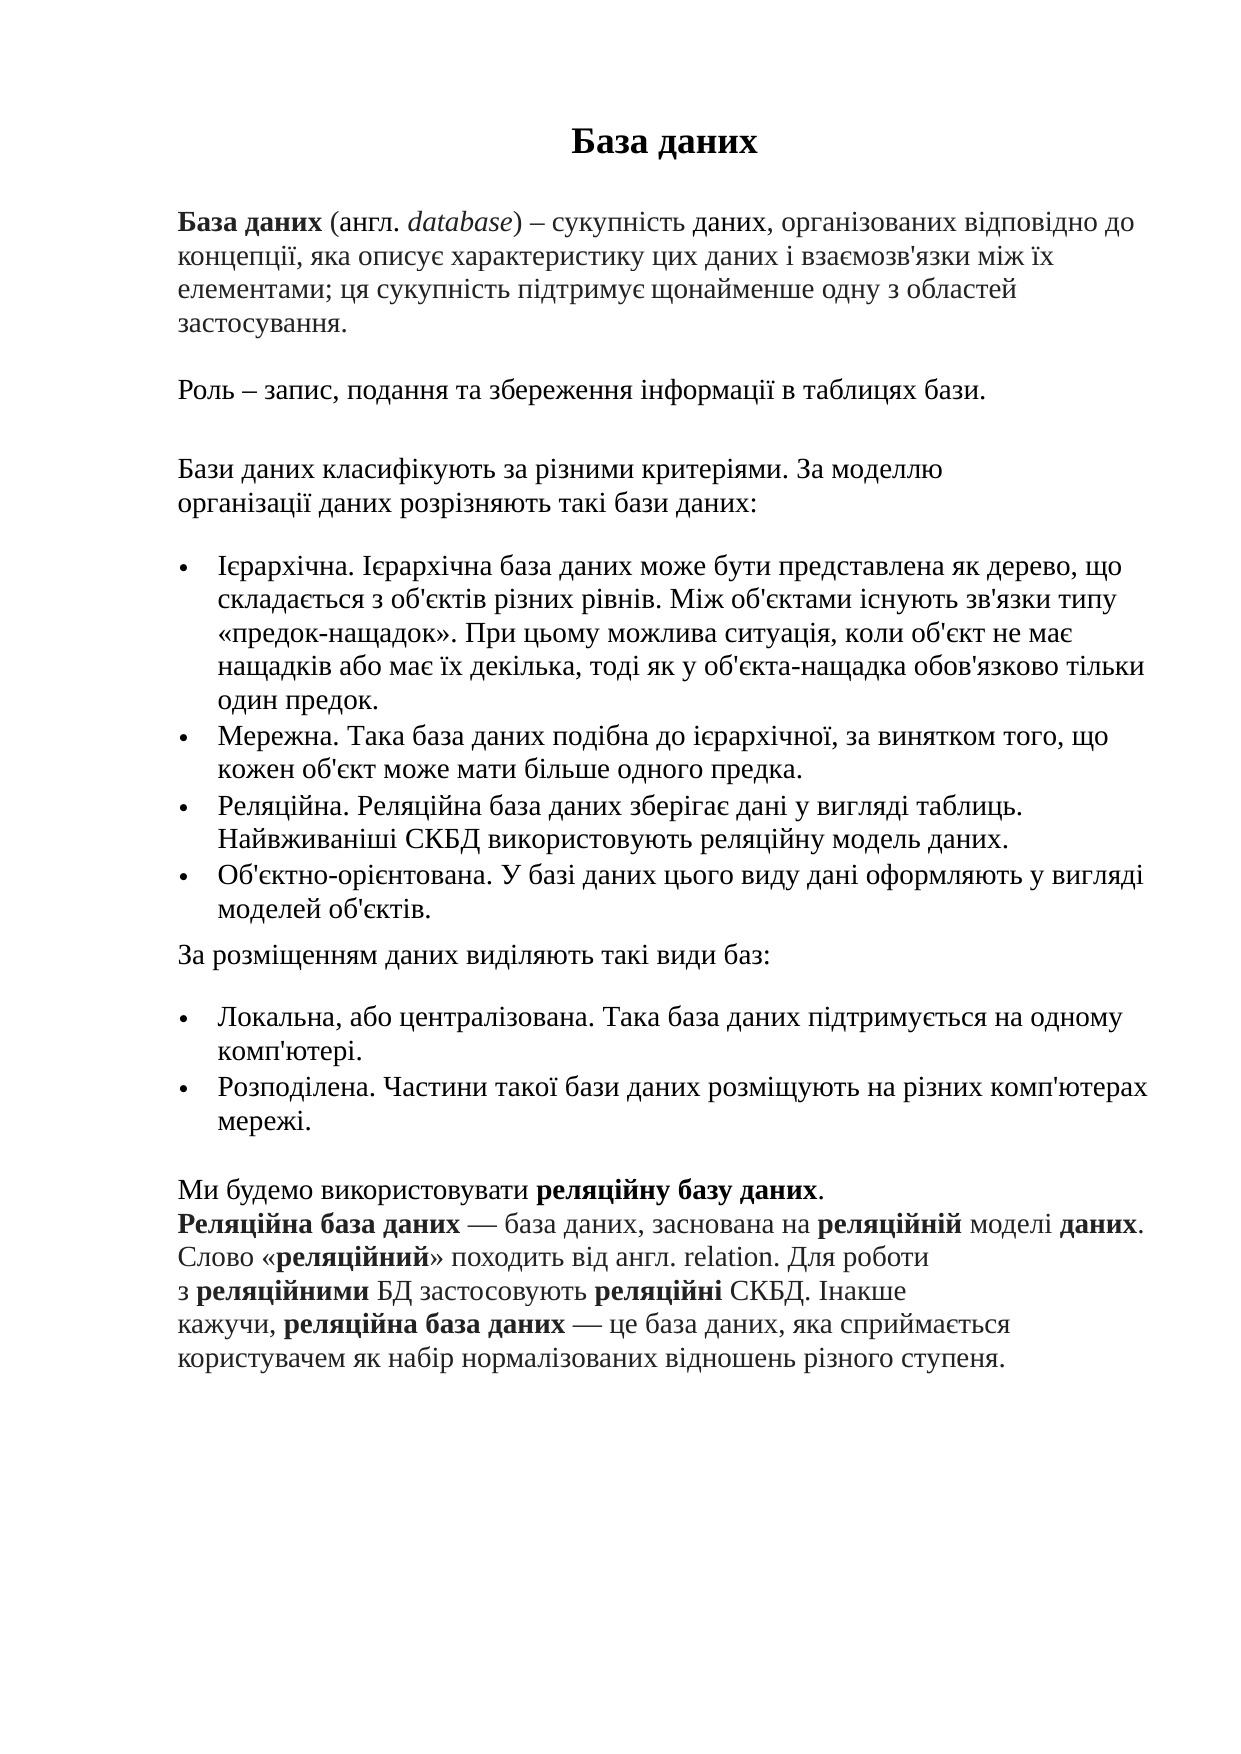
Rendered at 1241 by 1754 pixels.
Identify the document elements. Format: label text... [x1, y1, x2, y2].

text Реляційна база даних — база даних, заснована на реляційній моделі даних. Слово «реляційний» походить від англ. relation. Для роботи з реляційними БД застосовують реляційні СКБД. Інакше кажучи, реляційна база даних — це база даних, яка сприймається користувачем як набір нормалізованих відношень різного ступеня. [906, 1206, 1152, 1373]
list Об'єктно-орієнтована. У базі даних цього виду дані оформляють у вигляді моделей об'єктів. [180, 857, 1152, 924]
list Ієрархічна. Ієрархічна база даних може бути представлена як дерево, що складається з об'єктів різних рівнів. Між об'єктами існують зв'язки типу «предок-нащадок». При цьому можлива ситуація, коли об'єкт не має нащадків або має їх декілька, тоді як у об'єкта-нащадка обов'язково тільки один предок. [180, 548, 1152, 716]
list Реляційна. Реляційна база даних зберігає дані у вигляді таблиць. Найвживаніші СКБД використовують реляційну модель даних. [180, 788, 1152, 855]
text База даних [177, 118, 1152, 161]
text Бази даних класифікують за різними критеріями. За моделлю організації даних розрізняють такі бази даних: [177, 452, 1152, 519]
text Роль – запис, подання та збереження інформації в таблицях бази. [177, 372, 1152, 406]
list Локальна, або централізована. Така база даних підтримується на одному комп'ютері. [180, 999, 1152, 1067]
list Мережна. Така база даних подібна до ієрархічної, за винятком того, що кожен об'єкт може мати більше одного предка. [180, 718, 1152, 785]
text За розміщенням даних виділяють такі види баз: [177, 937, 1152, 970]
list Розподілена. Частини такої бази даних розміщують на різних комп'ютерах мережі. [180, 1069, 1152, 1136]
text База даних (англ. database) – сукупність даних, організованих відповідно до концепції, яка описує характеристику цих даних і взаємозв'язки між їх елементами; ця сукупність підтримує щонайменше одну з областей застосування. [348, 204, 1152, 338]
text Ми будемо використовувати реляційну базу даних. [177, 1172, 1152, 1206]
